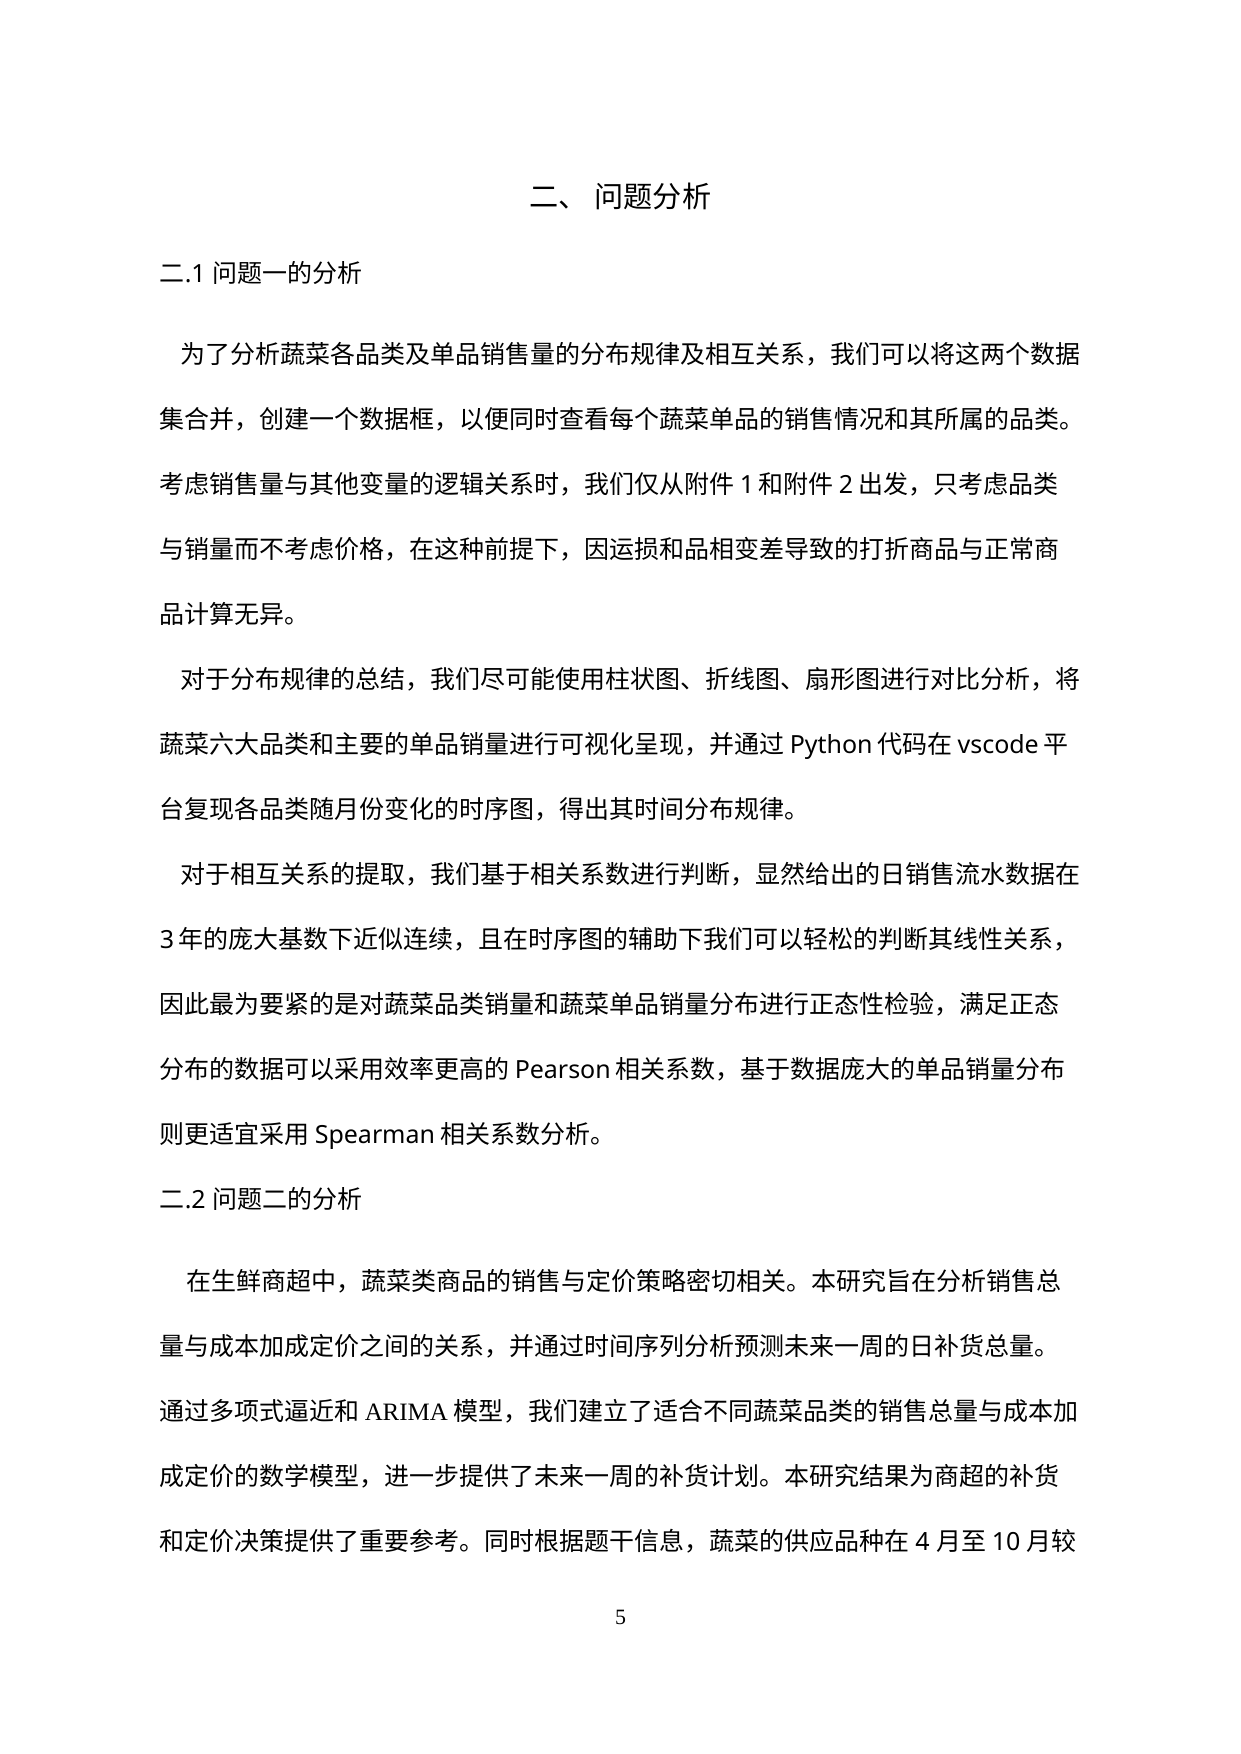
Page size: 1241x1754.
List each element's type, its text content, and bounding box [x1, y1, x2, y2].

subtitle 问题二的分析 [159, 1166, 1081, 1231]
text 为了分析蔬菜各品类及单品销售量的分布规律及相互关系，我们可以将这两个数据集合并，创建一个数据框，以便同时查看每个蔬菜单品的销售情况和其所属的品类。考虑销售量与其他变量的逻辑关系时，我们仅从附件1和附件2出发，只考虑品类与销量而不考虑价格，在这种前提下，因运损和品相变差导致的打折商品与正常商品计算无异。 [159, 321, 1081, 646]
subtitle 问题一的分析 [159, 239, 1081, 304]
text 对于分布规律的总结，我们尽可能使用柱状图、折线图、扇形图进行对比分析，将蔬菜六大品类和主要的单品销量进行可视化呈现，并通过Python代码在vscode平台复现各品类随月份变化的时序图，得出其时间分布规律。 [159, 646, 1081, 841]
text 对于相互关系的提取，我们基于相关系数进行判断，显然给出的日销售流水数据在3年的庞大基数下近似连续，且在时序图的辅助下我们可以轻松的判断其线性关系，因此最为要紧的是对蔬菜品类销量和蔬菜单品销量分布进行正态性检验，满足正态分布的数据可以采用效率更高的Pearson相关系数，基于数据庞大的单品销量分布则更适宜采用Spearman相关系数分析。 [159, 841, 1081, 1166]
subtitle 问题分析 [159, 162, 1081, 227]
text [159, 1247, 1081, 1572]
